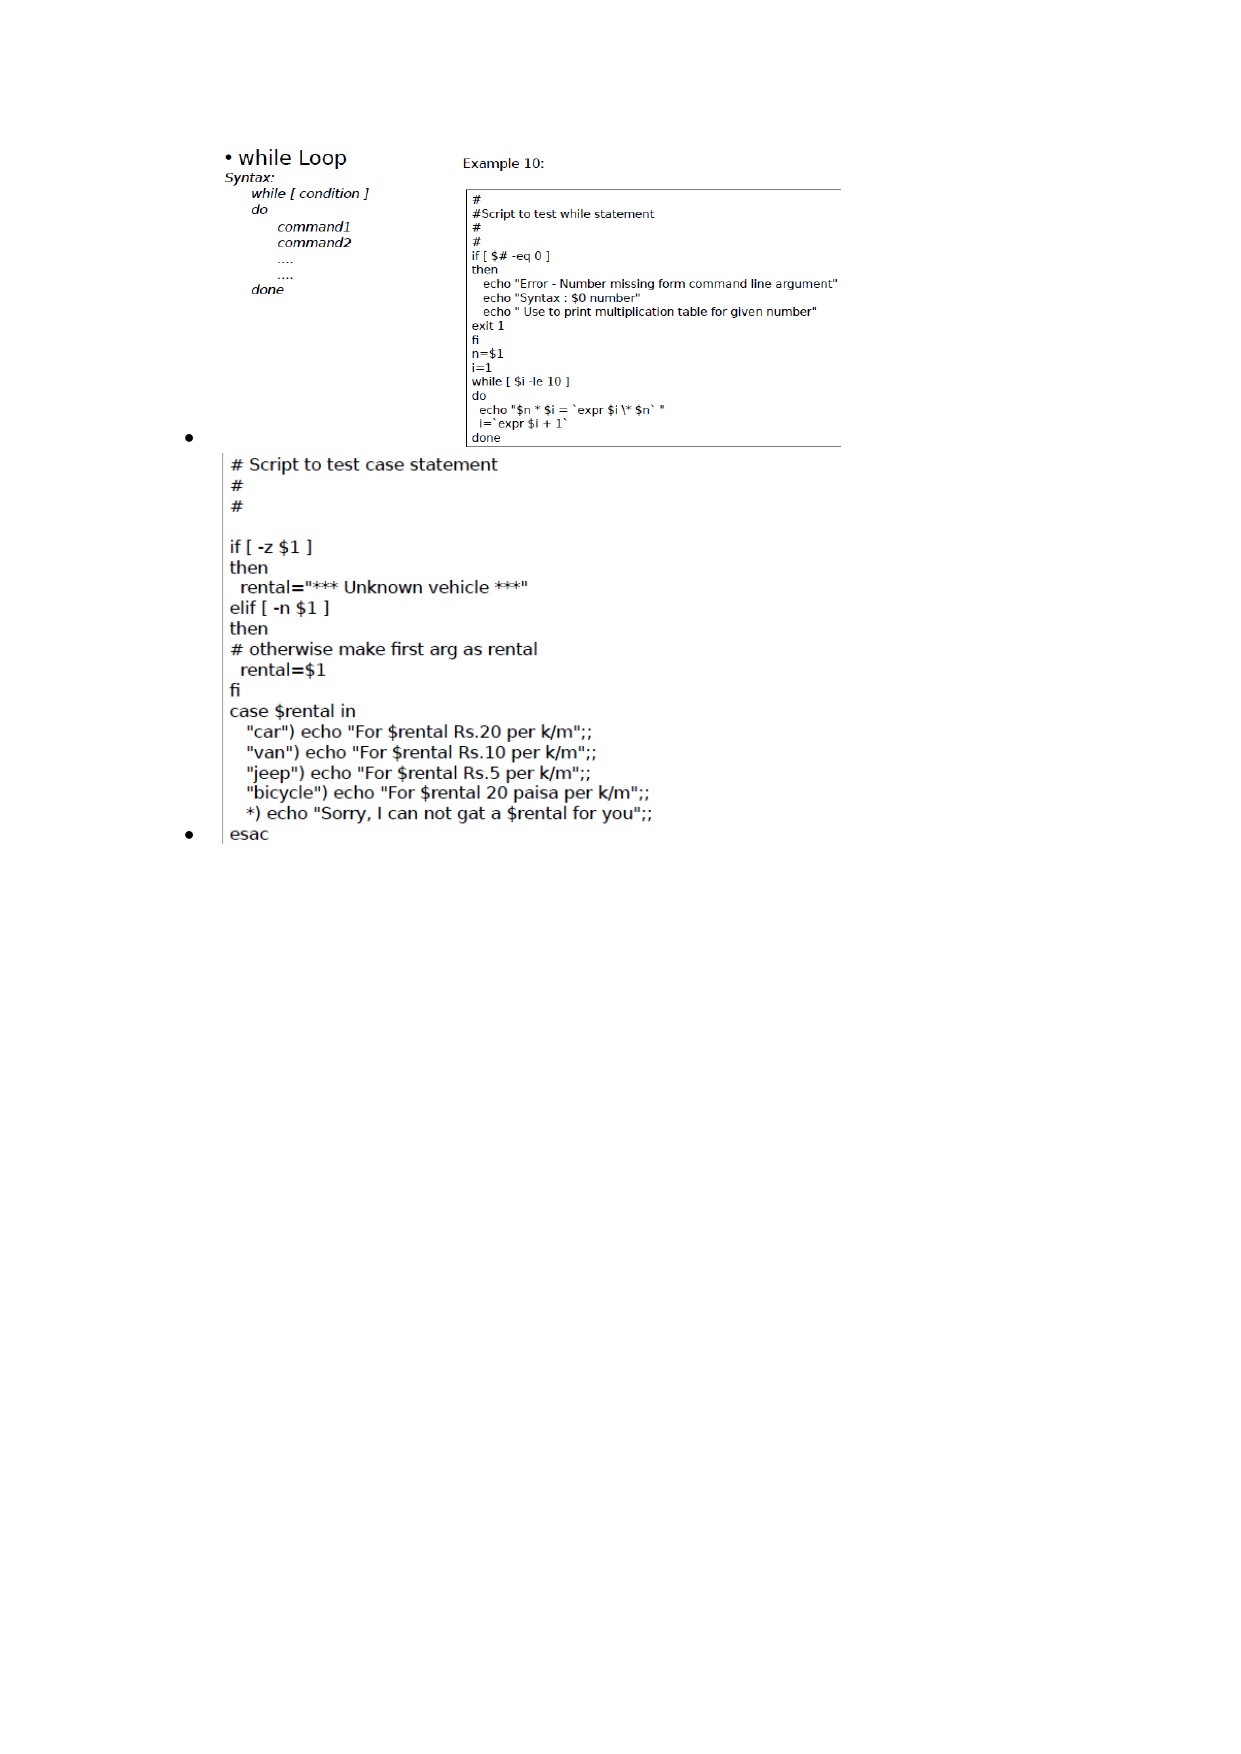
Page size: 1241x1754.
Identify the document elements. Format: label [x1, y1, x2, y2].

picture [222, 147, 841, 447]
picture [222, 453, 654, 844]
